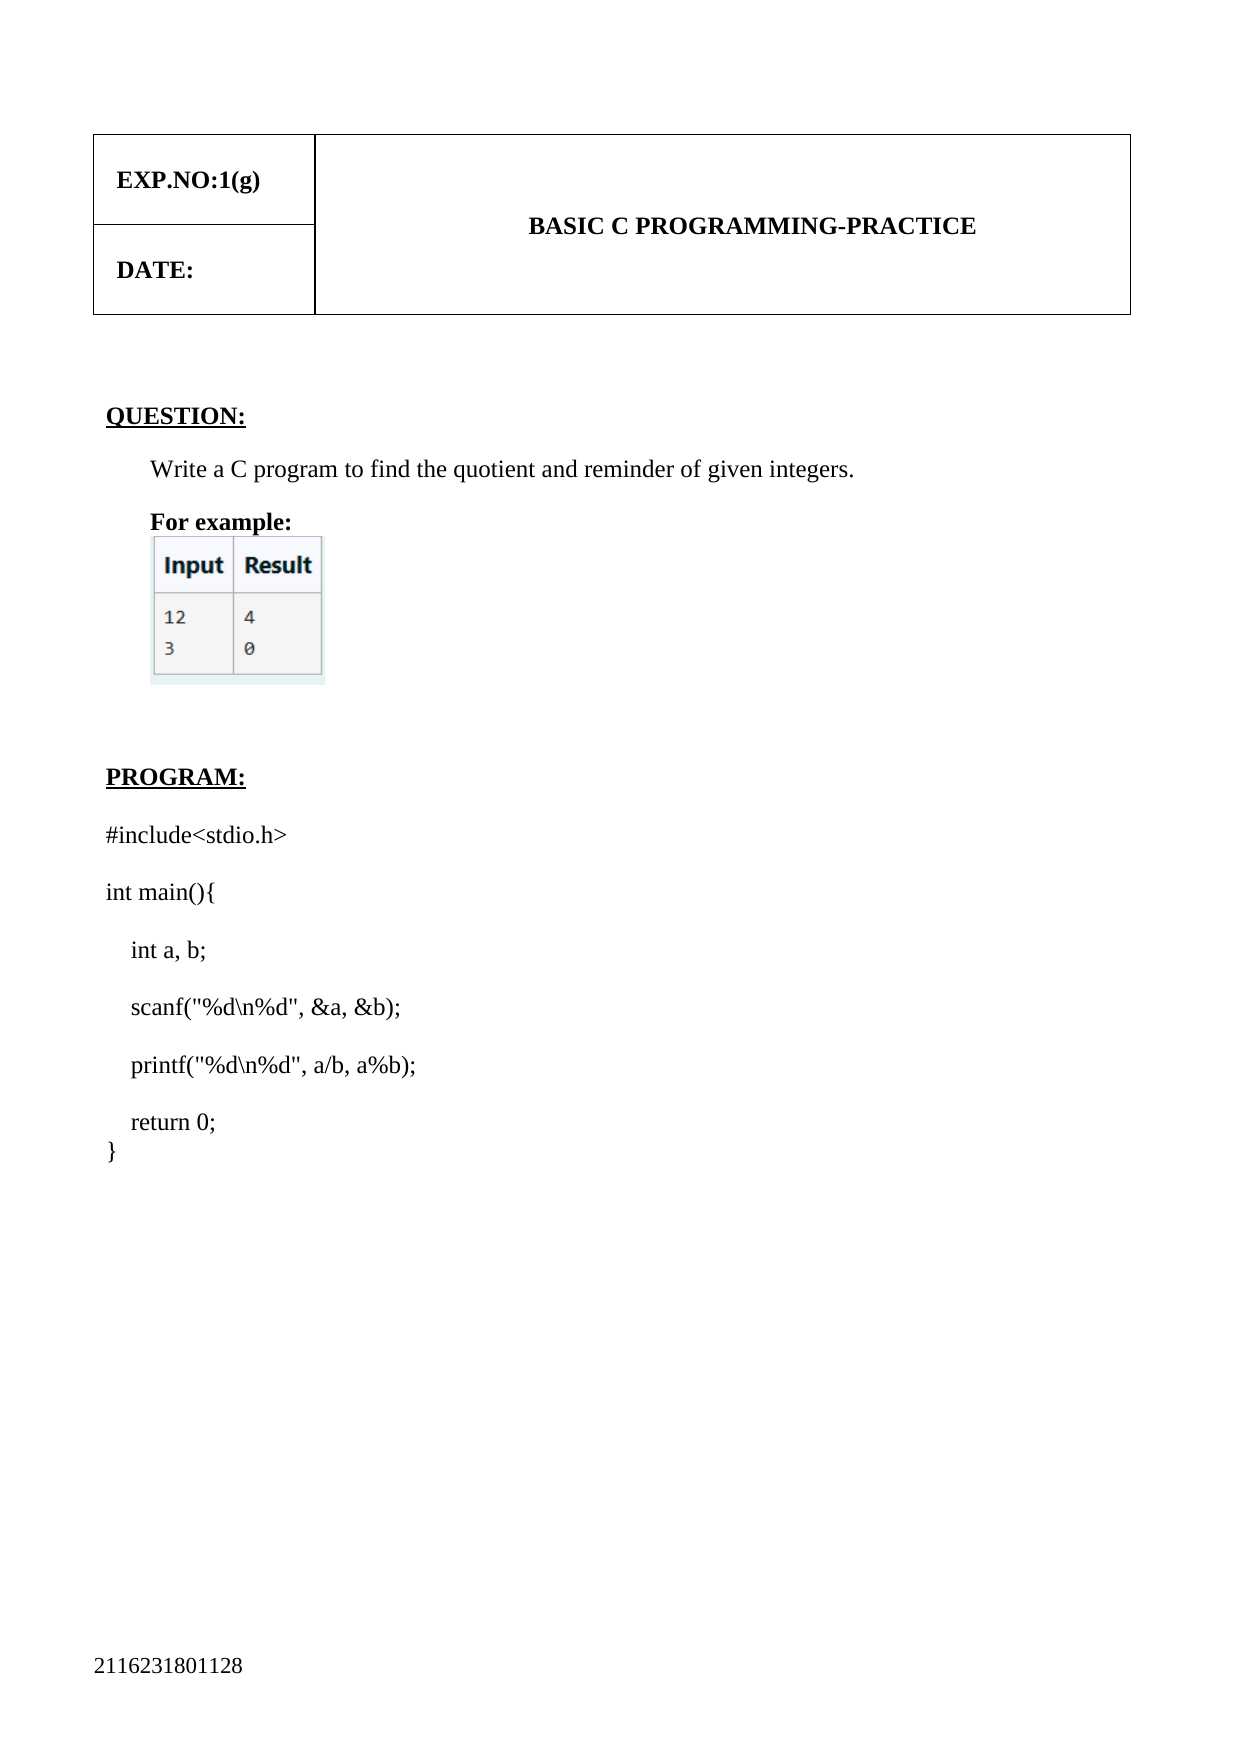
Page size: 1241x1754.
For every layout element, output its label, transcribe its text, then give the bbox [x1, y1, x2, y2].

text } [106, 1136, 1155, 1165]
text For example: [150, 508, 1080, 536]
text int a, b; [106, 935, 1155, 964]
text QUESTION: [106, 401, 1155, 430]
table_header BASIC C PROGRAMMING-PRACTICE [316, 135, 1130, 314]
text #include<stdio.h> [106, 820, 1155, 849]
table_cell DATE: [94, 225, 314, 314]
text int main(){ [106, 877, 1155, 906]
picture [150, 536, 325, 685]
text Write a C program to find the quotient and reminder of given integers. [150, 455, 1080, 483]
text PROGRAM: [106, 762, 1155, 791]
table_header EXP.NO:1(g) [94, 135, 314, 224]
text scanf("%d\n%d", &a, &b); [106, 992, 1155, 1021]
text return 0; [106, 1107, 1155, 1136]
text printf("%d\n%d", a/b, a%b); [106, 1050, 1155, 1079]
